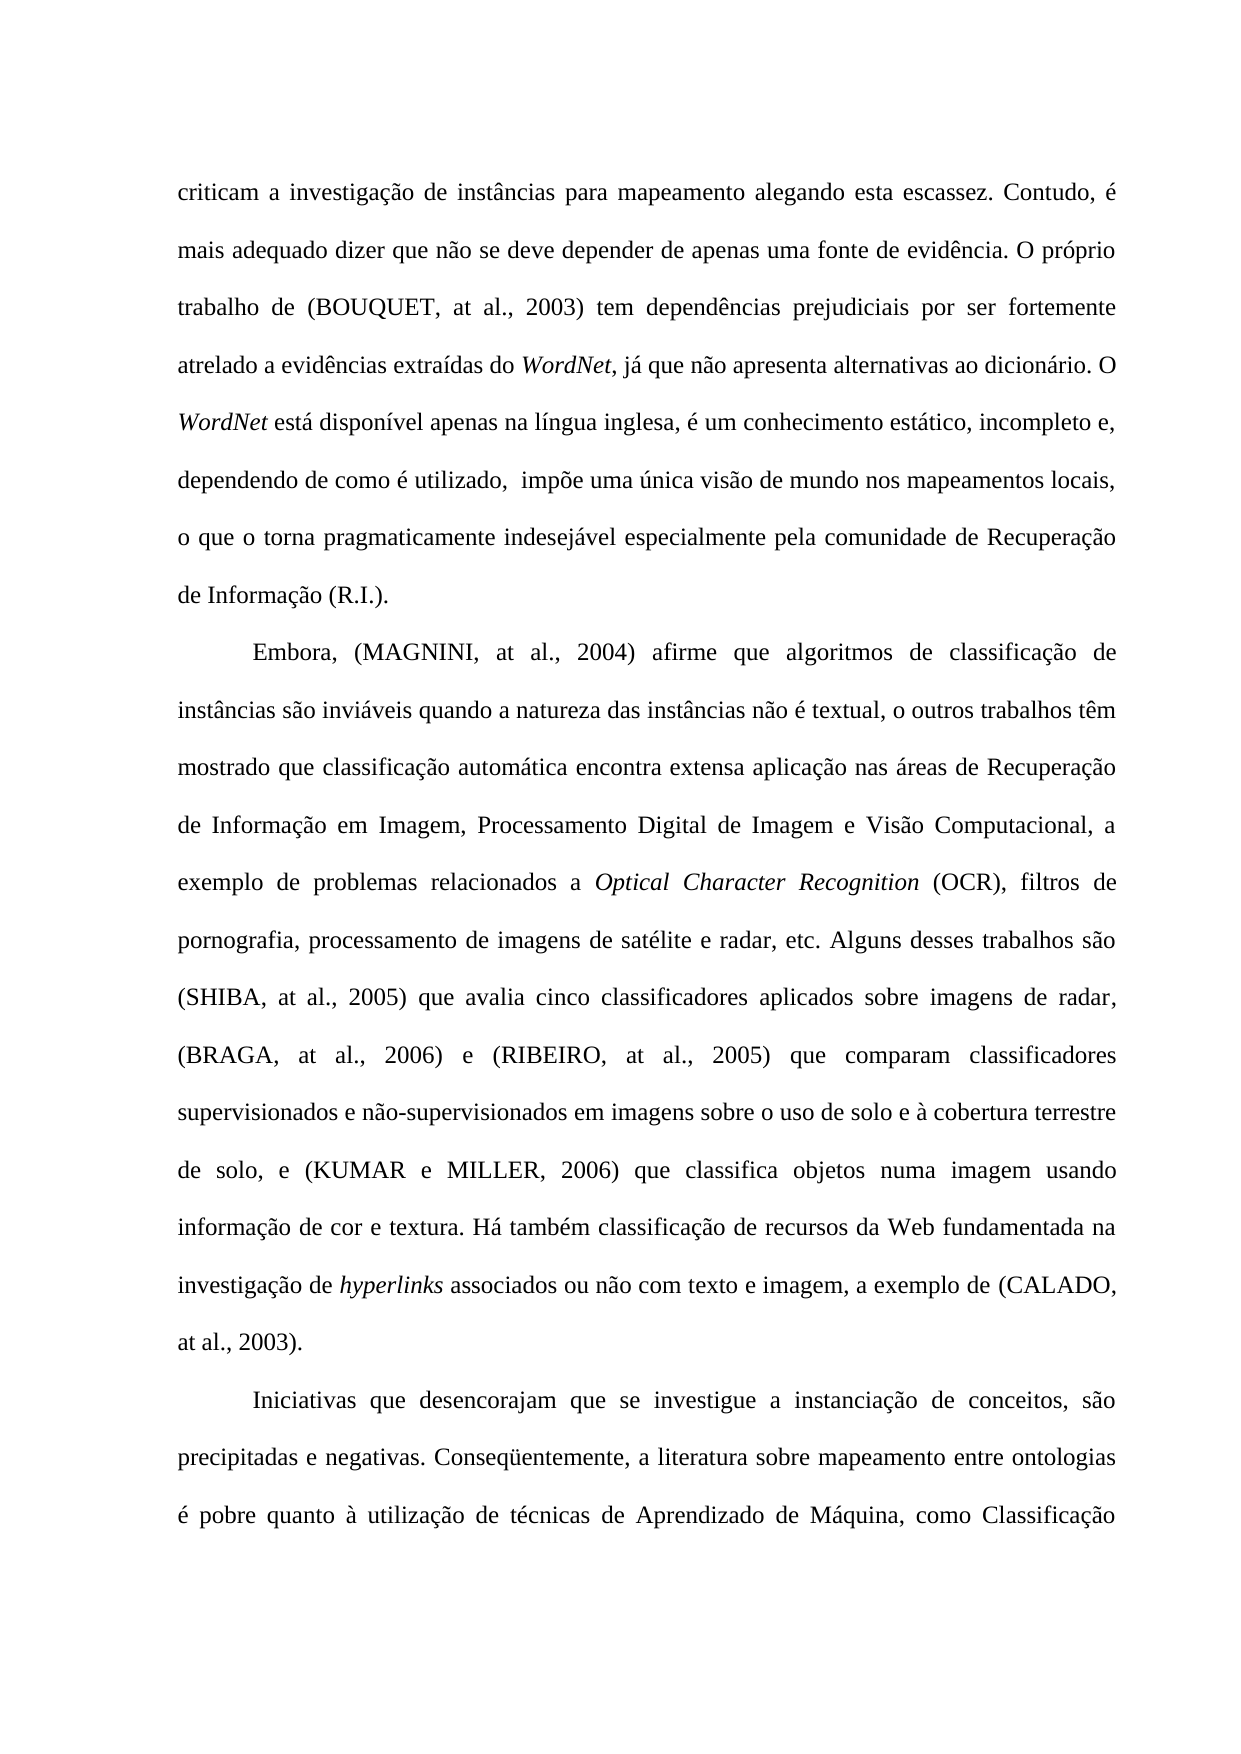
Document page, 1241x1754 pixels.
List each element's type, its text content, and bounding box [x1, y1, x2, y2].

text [177, 177, 1117, 608]
text Embora, afirme que algoritmos de classificação de instâncias são inviáveis quando a natureza das instâncias não é textual, o outros trabalhos têm mostrado que classificação automática encontra extensa aplicação nas áreas de Recuperação de Informação em Imagem, Processamento Digital de Imagem e Visão Computacional, a exemplo de problemas relacionados a Optical Character Recognition (OCR), filtros de pornografia, processamento de imagens de satélite e radar, etc. Alguns desses trabalhos são que avalia cinco classificadores aplicados sobre imagens de radar, e que comparam classificadores supervisionados e não-supervisionados em imagens sobre o uso de solo e à cobertura terrestre de solo, e que classifica objetos numa imagem usando informação de cor e textura. Há também classificação de recursos da Web fundamentada na investigação de hyperlinks associados ou não com texto e imagem, a exemplo de . [177, 637, 1117, 1356]
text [177, 1385, 1117, 1528]
